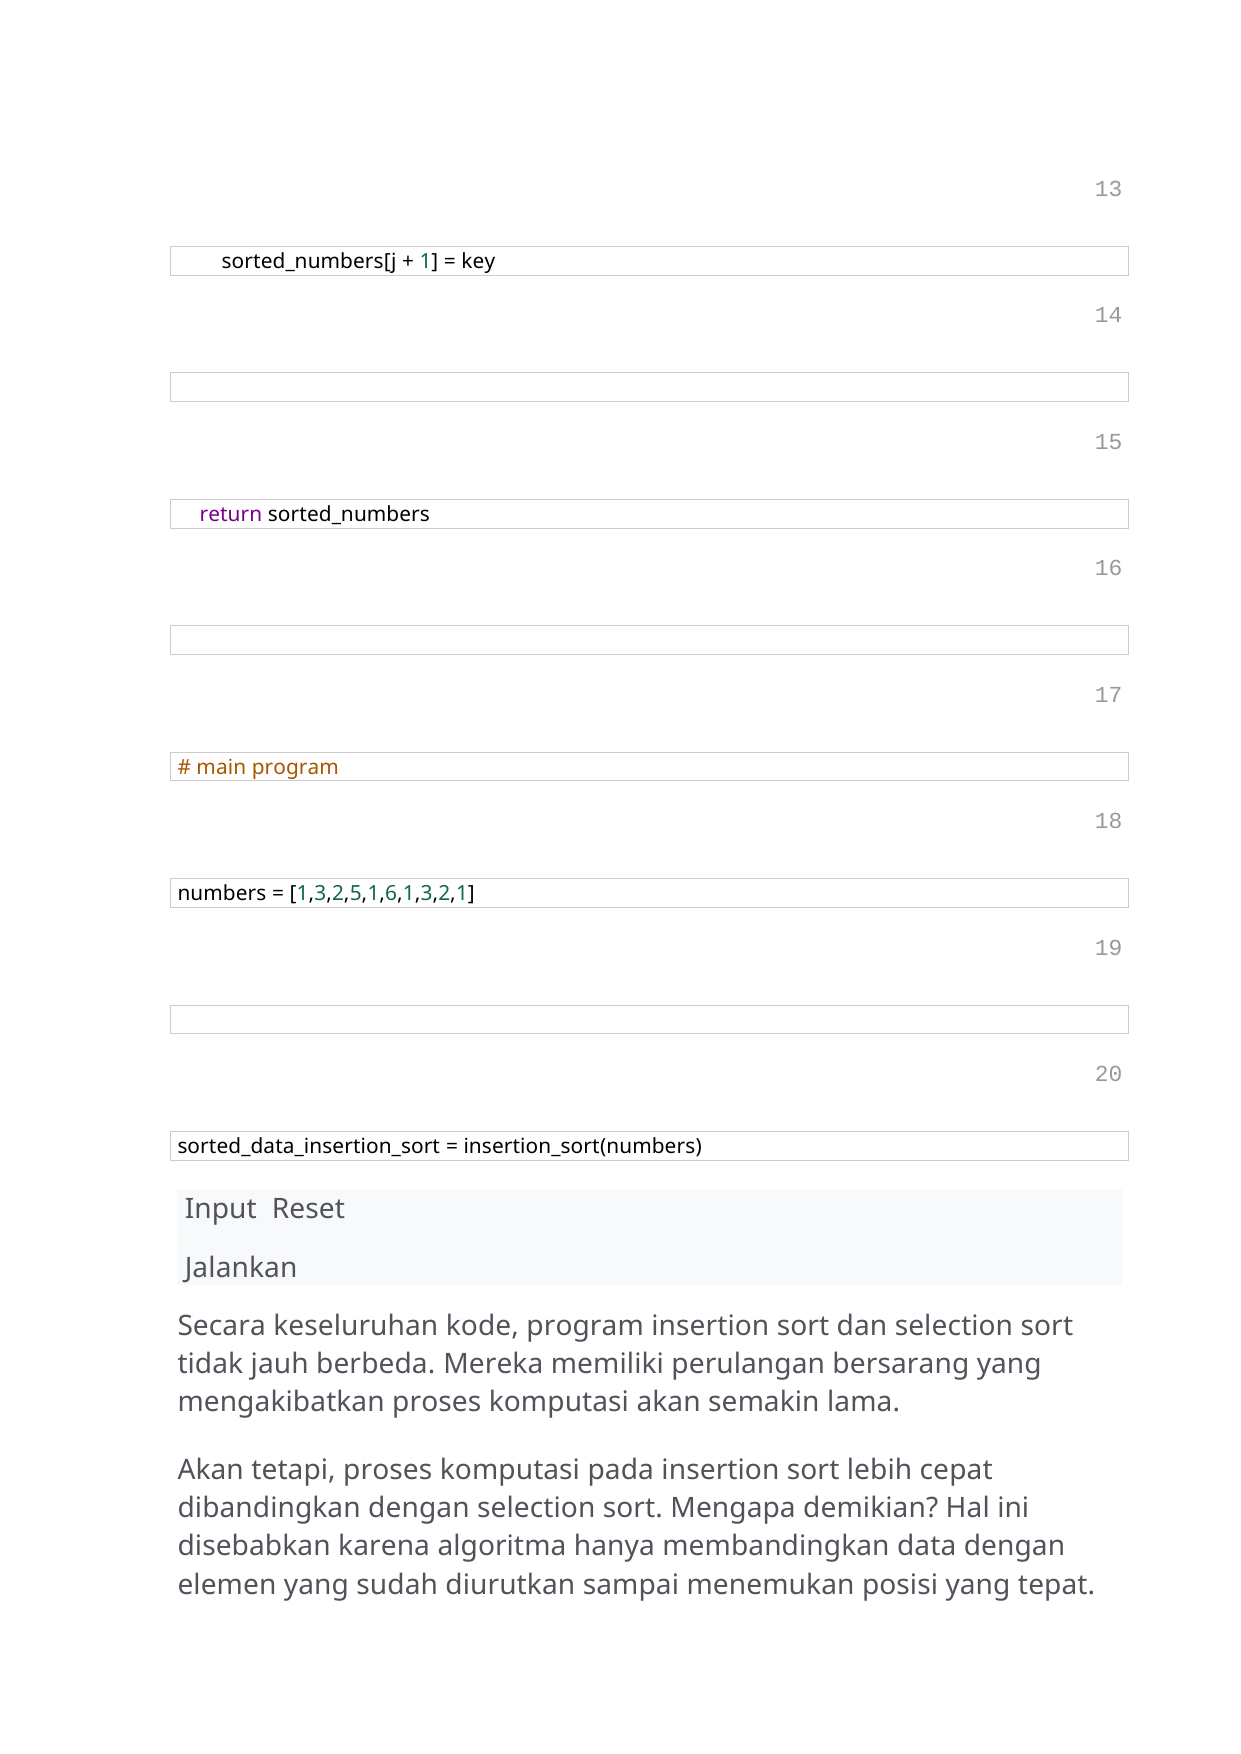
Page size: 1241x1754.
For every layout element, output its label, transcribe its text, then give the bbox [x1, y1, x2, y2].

text 20 [177, 1062, 1122, 1088]
text 15 [177, 430, 1122, 456]
text 14 [177, 304, 1122, 329]
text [177, 1449, 1122, 1602]
text numbers = [1,3,2,5,1,6,1,3,2,1] [171, 879, 1128, 907]
text # main program [171, 753, 1128, 780]
text return sorted_numbers [171, 500, 1128, 528]
text Jalankan [177, 1247, 1122, 1285]
text ​ [171, 626, 1128, 654]
text 16 [177, 557, 1122, 582]
text ​ [171, 1006, 1128, 1033]
text 19 [177, 936, 1122, 962]
text 13 [177, 177, 1122, 203]
text sorted_numbers[j + 1] = key [171, 247, 1128, 275]
text 18 [177, 809, 1122, 835]
text 17 [177, 683, 1122, 709]
text Input Reset [177, 1189, 1122, 1227]
text sorted_data_insertion_sort = insertion_sort(numbers) [171, 1132, 1128, 1160]
text Secara keseluruhan kode, program insertion sort dan selection sort tidak jauh berbeda. Mereka memiliki perulangan bersarang yang mengakibatkan proses komputasi akan semakin lama. [177, 1305, 1122, 1420]
text ​ [171, 373, 1128, 401]
